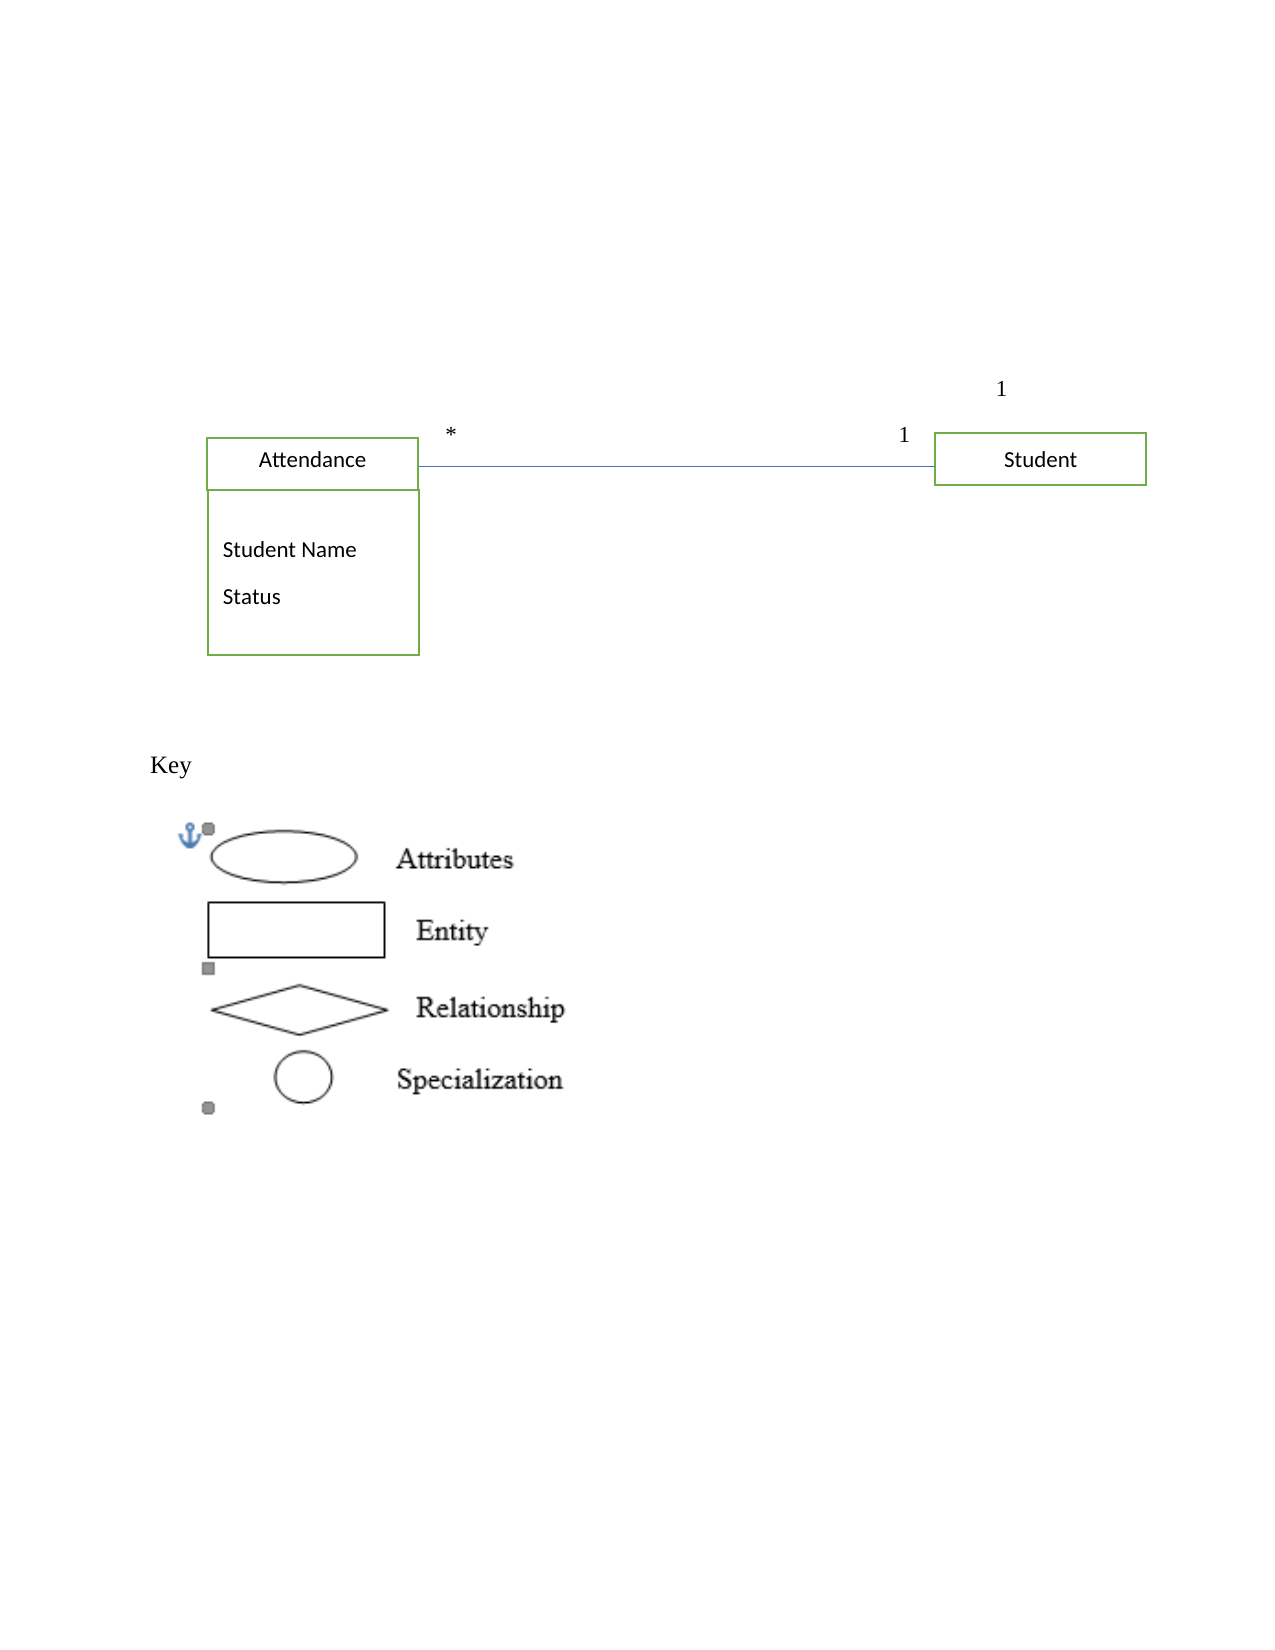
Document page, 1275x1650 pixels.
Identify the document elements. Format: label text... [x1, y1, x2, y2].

text 1 [150, 376, 1125, 402]
picture [150, 809, 685, 1124]
text Key [150, 750, 1125, 779]
text * 1 [150, 421, 1125, 447]
